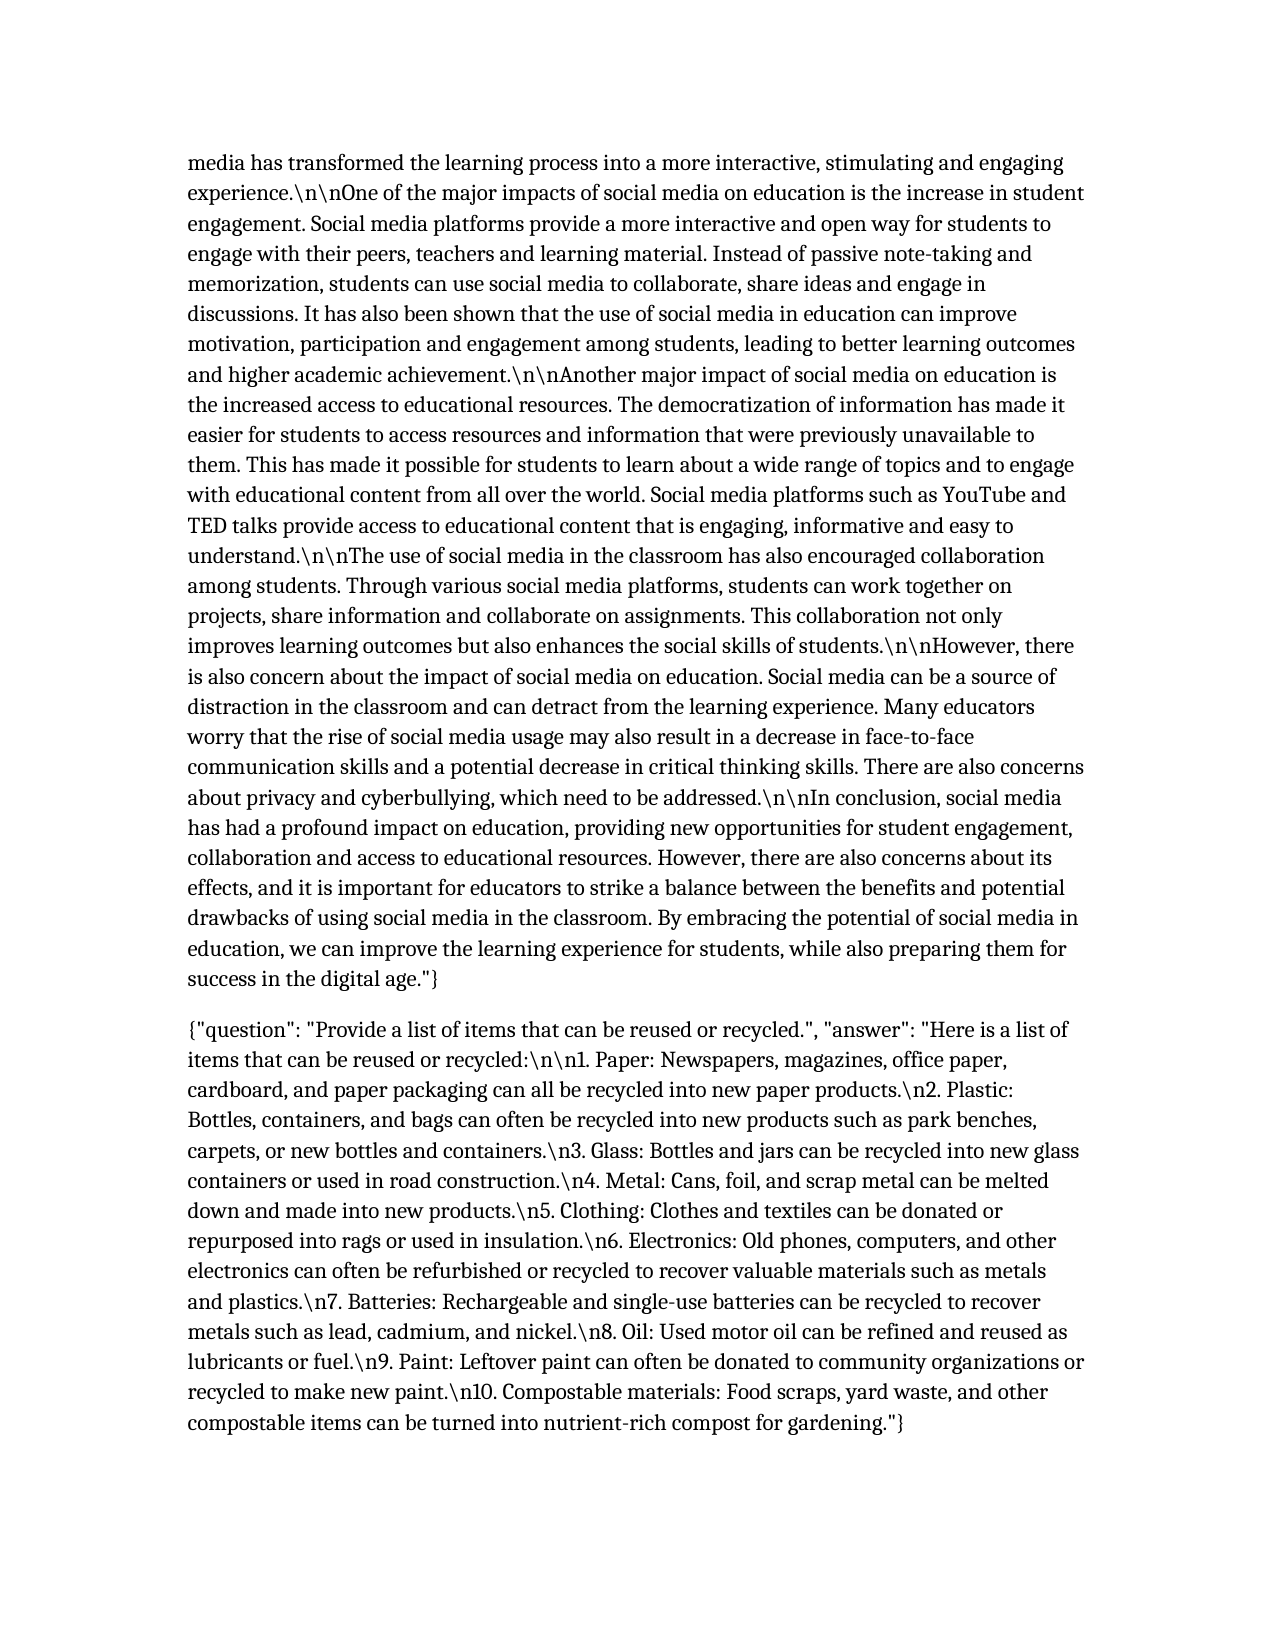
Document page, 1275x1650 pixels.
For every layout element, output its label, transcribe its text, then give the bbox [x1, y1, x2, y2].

text {"question": "Provide a list of items that can be reused or recycled.", "answer": "Here is a list of items that can be reused or recycled:\n\n1. Paper: Newspapers, magazines, office paper, cardboard, and paper packaging can all be recycled into new paper products.\n2. Plastic: Bottles, containers, and bags can often be recycled into new products such as park benches, carpets, or new bottles and containers.\n3. Glass: Bottles and jars can be recycled into new glass containers or used in road construction.\n4. Metal: Cans, foil, and scrap metal can be melted down and made into new products.\n5. Clothing: Clothes and textiles can be donated or repurposed into rags or used in insulation.\n6. Electronics: Old phones, computers, and other electronics can often be refurbished or recycled to recover valuable materials such as metals and plastics.\n7. Batteries: Rechargeable and single-use batteries can be recycled to recover metals such as lead, cadmium, and nickel.\n8. Oil: Used motor oil can be refined and reused as lubricants or fuel.\n9. Paint: Leftover paint can often be donated to community organizations or recycled to make new paint.\n10. Compostable materials: Food scraps, yard waste, and other compostable items can be turned into nutrient-rich compost for gardening."} [187, 1017, 1087, 1436]
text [187, 150, 1087, 992]
